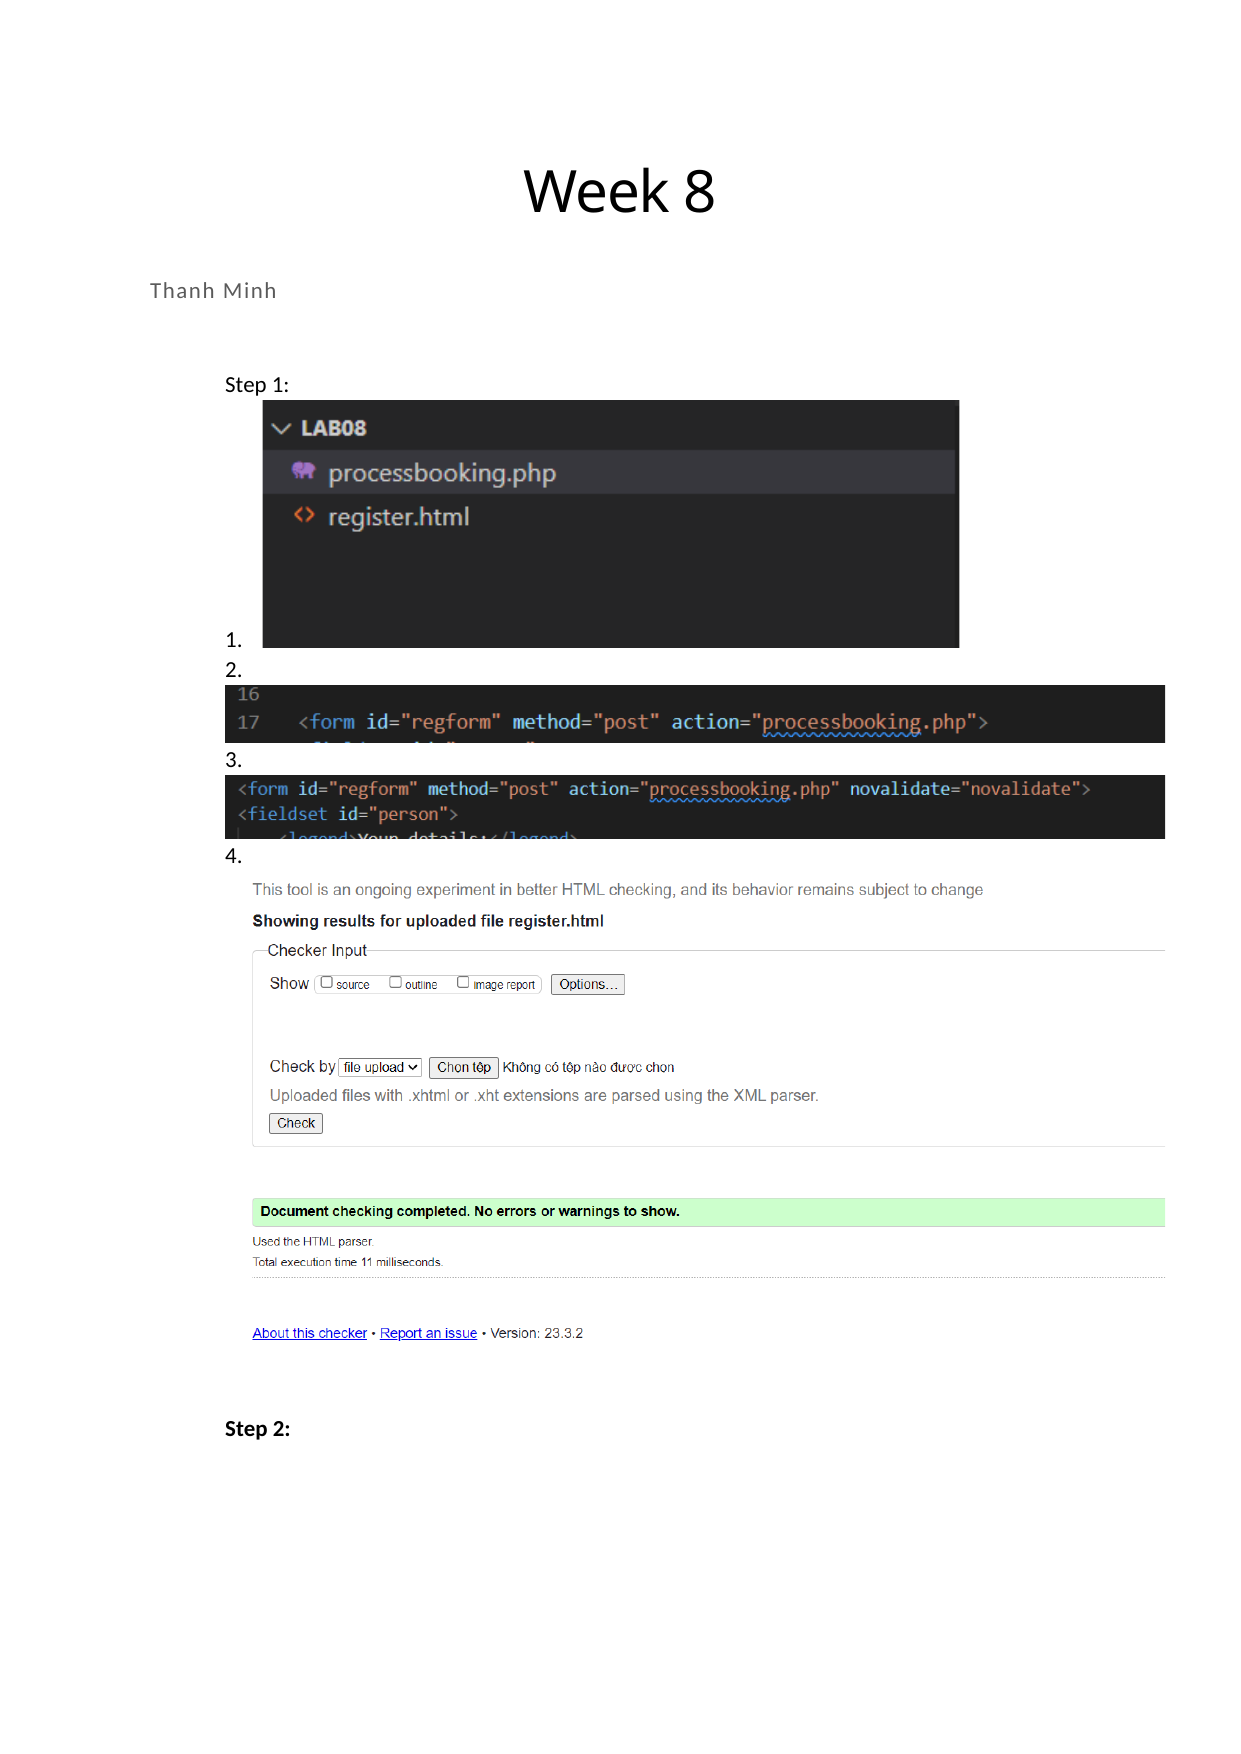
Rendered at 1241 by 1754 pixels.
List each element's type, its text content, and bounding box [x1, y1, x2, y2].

picture [225, 685, 1166, 743]
subtitle Thanh Minh [150, 276, 1090, 304]
title Week 8 [150, 150, 1090, 229]
list Step 2: [225, 1414, 1090, 1442]
list Step 1: [225, 370, 1090, 398]
picture [262, 400, 960, 648]
picture [225, 775, 1166, 839]
picture [225, 871, 1166, 1352]
